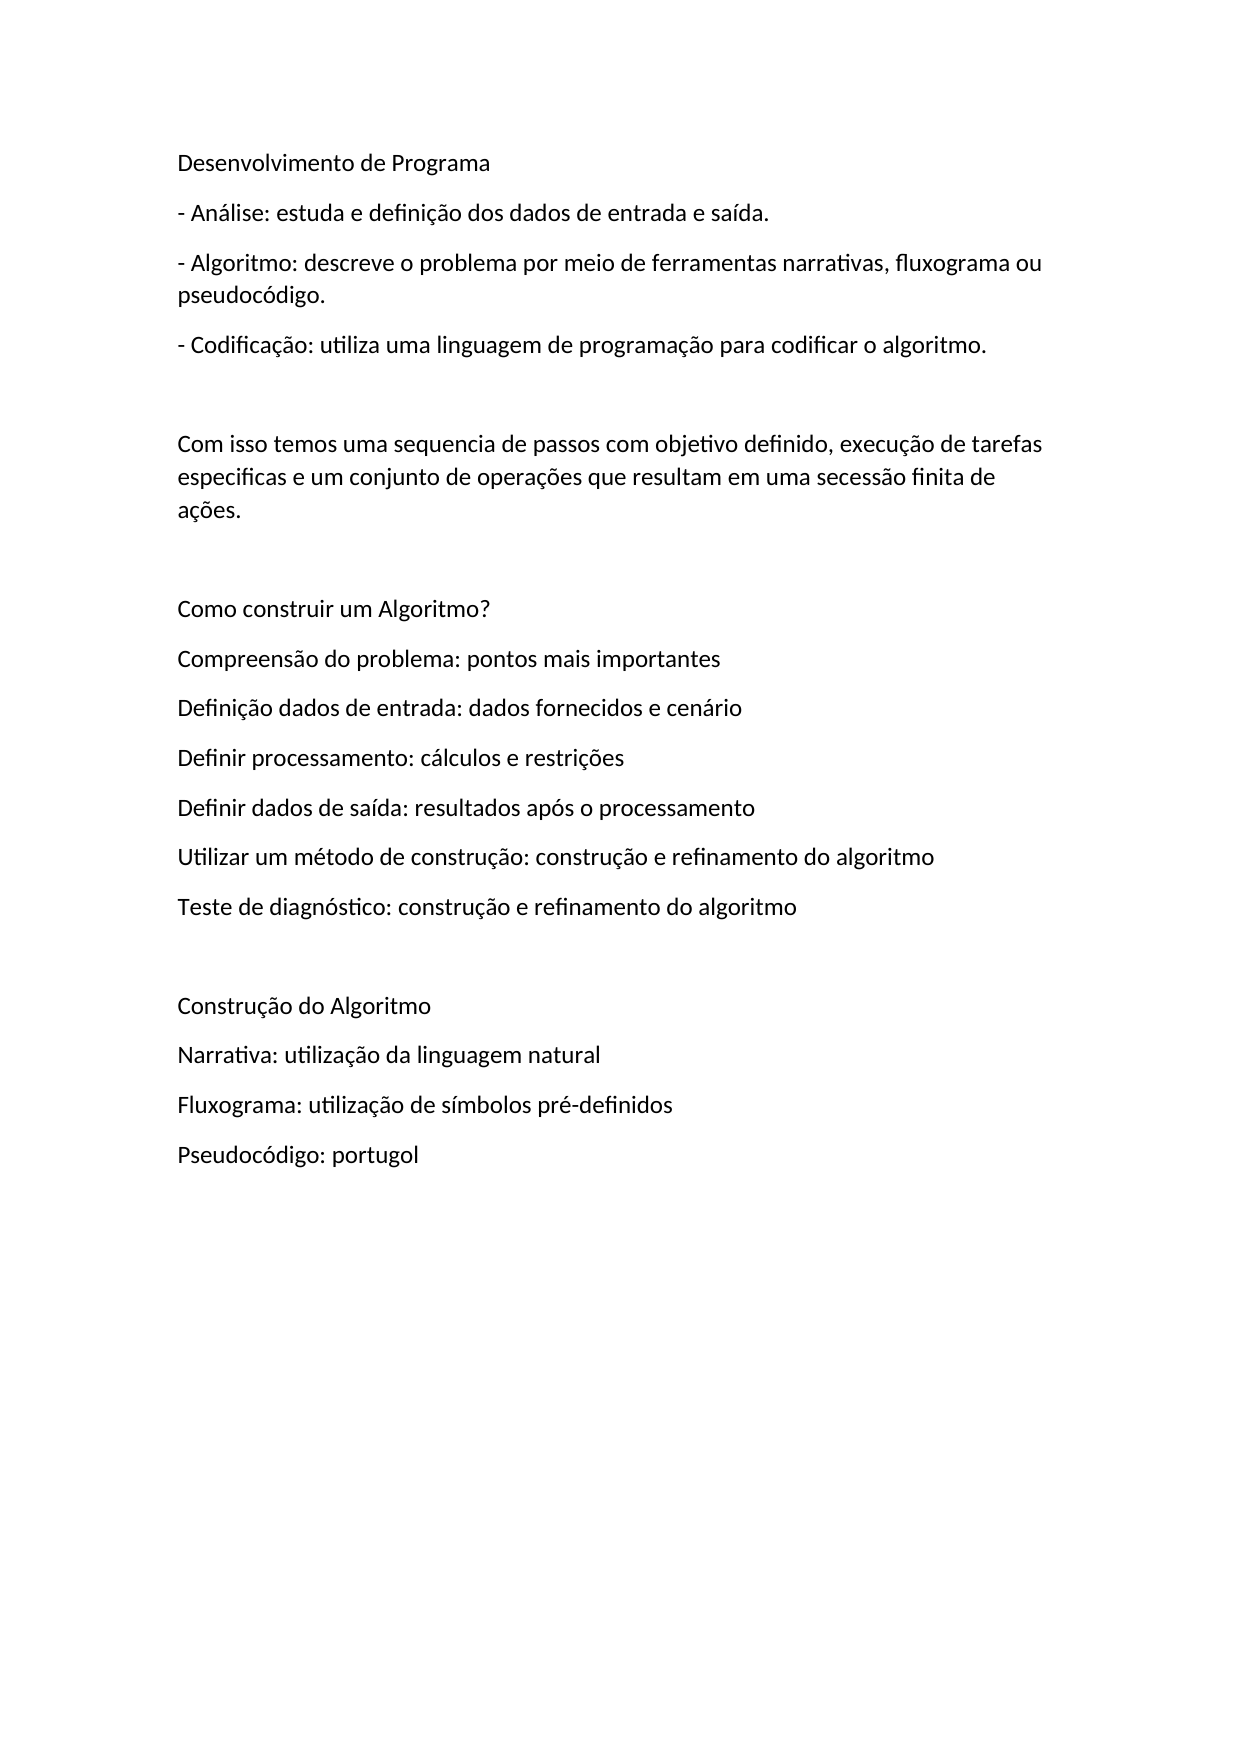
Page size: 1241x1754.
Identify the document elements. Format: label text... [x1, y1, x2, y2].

text Definição dados de entrada: dados fornecidos e cenário [177, 693, 1063, 723]
text - Análise: estuda e definição dos dados de entrada e saída. [177, 197, 1063, 228]
text Com isso temos uma sequencia de passos com objetivo definido, execução de tarefas especificas e um conjunto de operações que resultam em uma secessão finita de ações. [177, 428, 1063, 525]
text Teste de diagnóstico: construção e refinamento do algoritmo [177, 891, 1063, 921]
text - Algoritmo: descreve o problema por meio de ferramentas narrativas, fluxograma ou pseudocódigo. [177, 247, 1063, 310]
text Definir dados de saída: resultados após o processamento [177, 792, 1063, 822]
text Narrativa: utilização da linguagem natural [177, 1040, 1063, 1070]
text Utilizar um método de construção: construção e refinamento do algoritmo [177, 841, 1063, 872]
text Fluxograma: utilização de símbolos pré-definidos [177, 1089, 1063, 1120]
text Definir processamento: cálculos e restrições [177, 742, 1063, 773]
text Compreensão do problema: pontos mais importantes [177, 643, 1063, 673]
text Construção do Algoritmo [177, 990, 1063, 1021]
text Pseudocódigo: portugol [177, 1139, 1063, 1169]
text - Codificação: utiliza uma linguagem de programação para codificar o algoritmo. [177, 329, 1063, 360]
text Como construir um Algoritmo? [177, 593, 1063, 624]
text Desenvolvimento de Programa [177, 148, 1063, 178]
